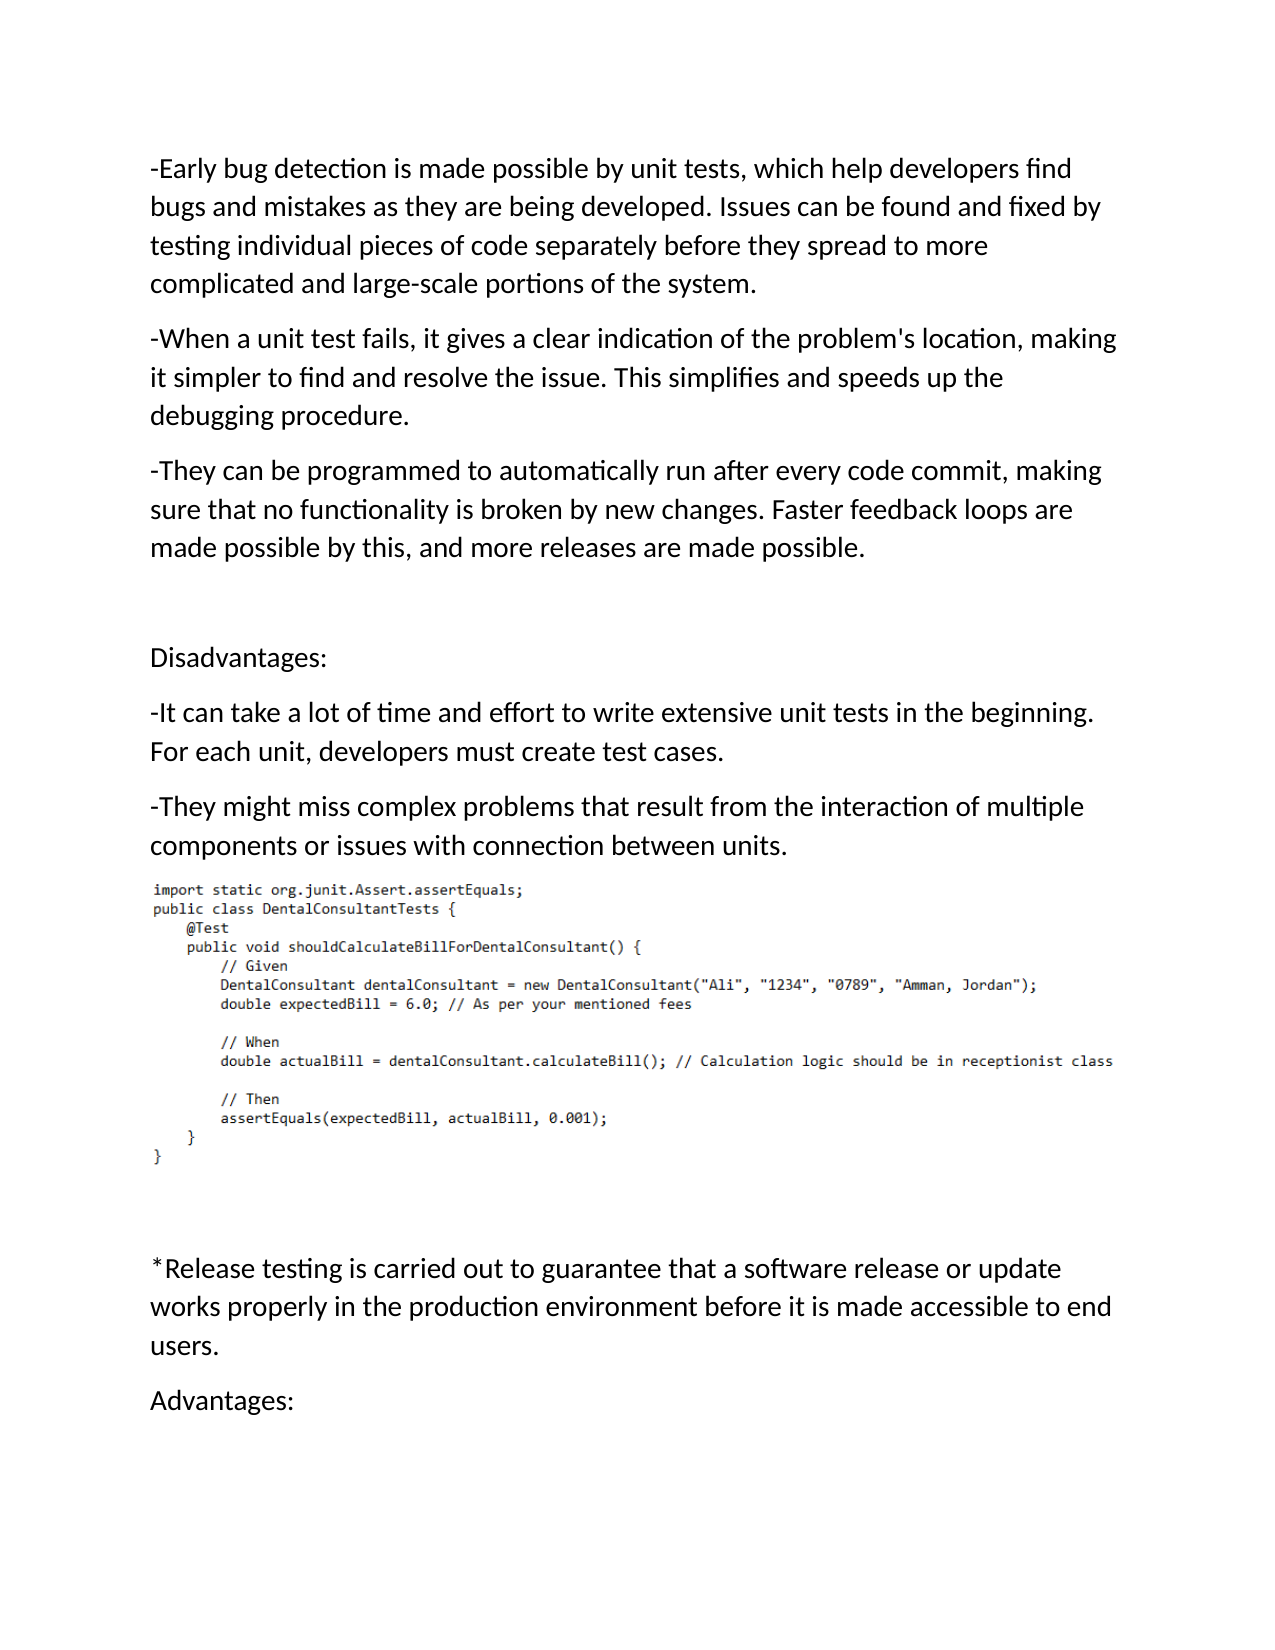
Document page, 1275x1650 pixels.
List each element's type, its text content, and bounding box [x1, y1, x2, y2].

text Advantages: [150, 1382, 1125, 1418]
text -When a unit test fails, it gives a clear indication of the problem's location, making it simpler to find and resolve the issue. This simplifies and speeds up the debugging procedure. [150, 320, 1125, 433]
text -It can take a lot of time and effort to write extensive unit tests in the beginning. For each unit, developers must create test cases. [150, 694, 1125, 769]
text Disadvantages: [150, 639, 1125, 675]
text -Early bug detection is made possible by unit tests, which help developers find bugs and mistakes as they are being developed. Issues can be found and fixed by testing individual pieces of code separately before they spread to more complicated and large-scale portions of the system. [150, 150, 1125, 301]
text *Release testing is carried out to guarantee that a software release or update works properly in the production environment before it is made accessible to end users. [150, 1250, 1125, 1363]
picture [150, 881, 1125, 1177]
text -They can be programmed to automatically run after every code commit, making sure that no functionality is broken by new changes. Faster feedback loops are made possible by this, and more releases are made possible. [150, 452, 1125, 565]
text -They might miss complex problems that result from the interaction of multiple components or issues with connection between units. [150, 788, 1125, 862]
